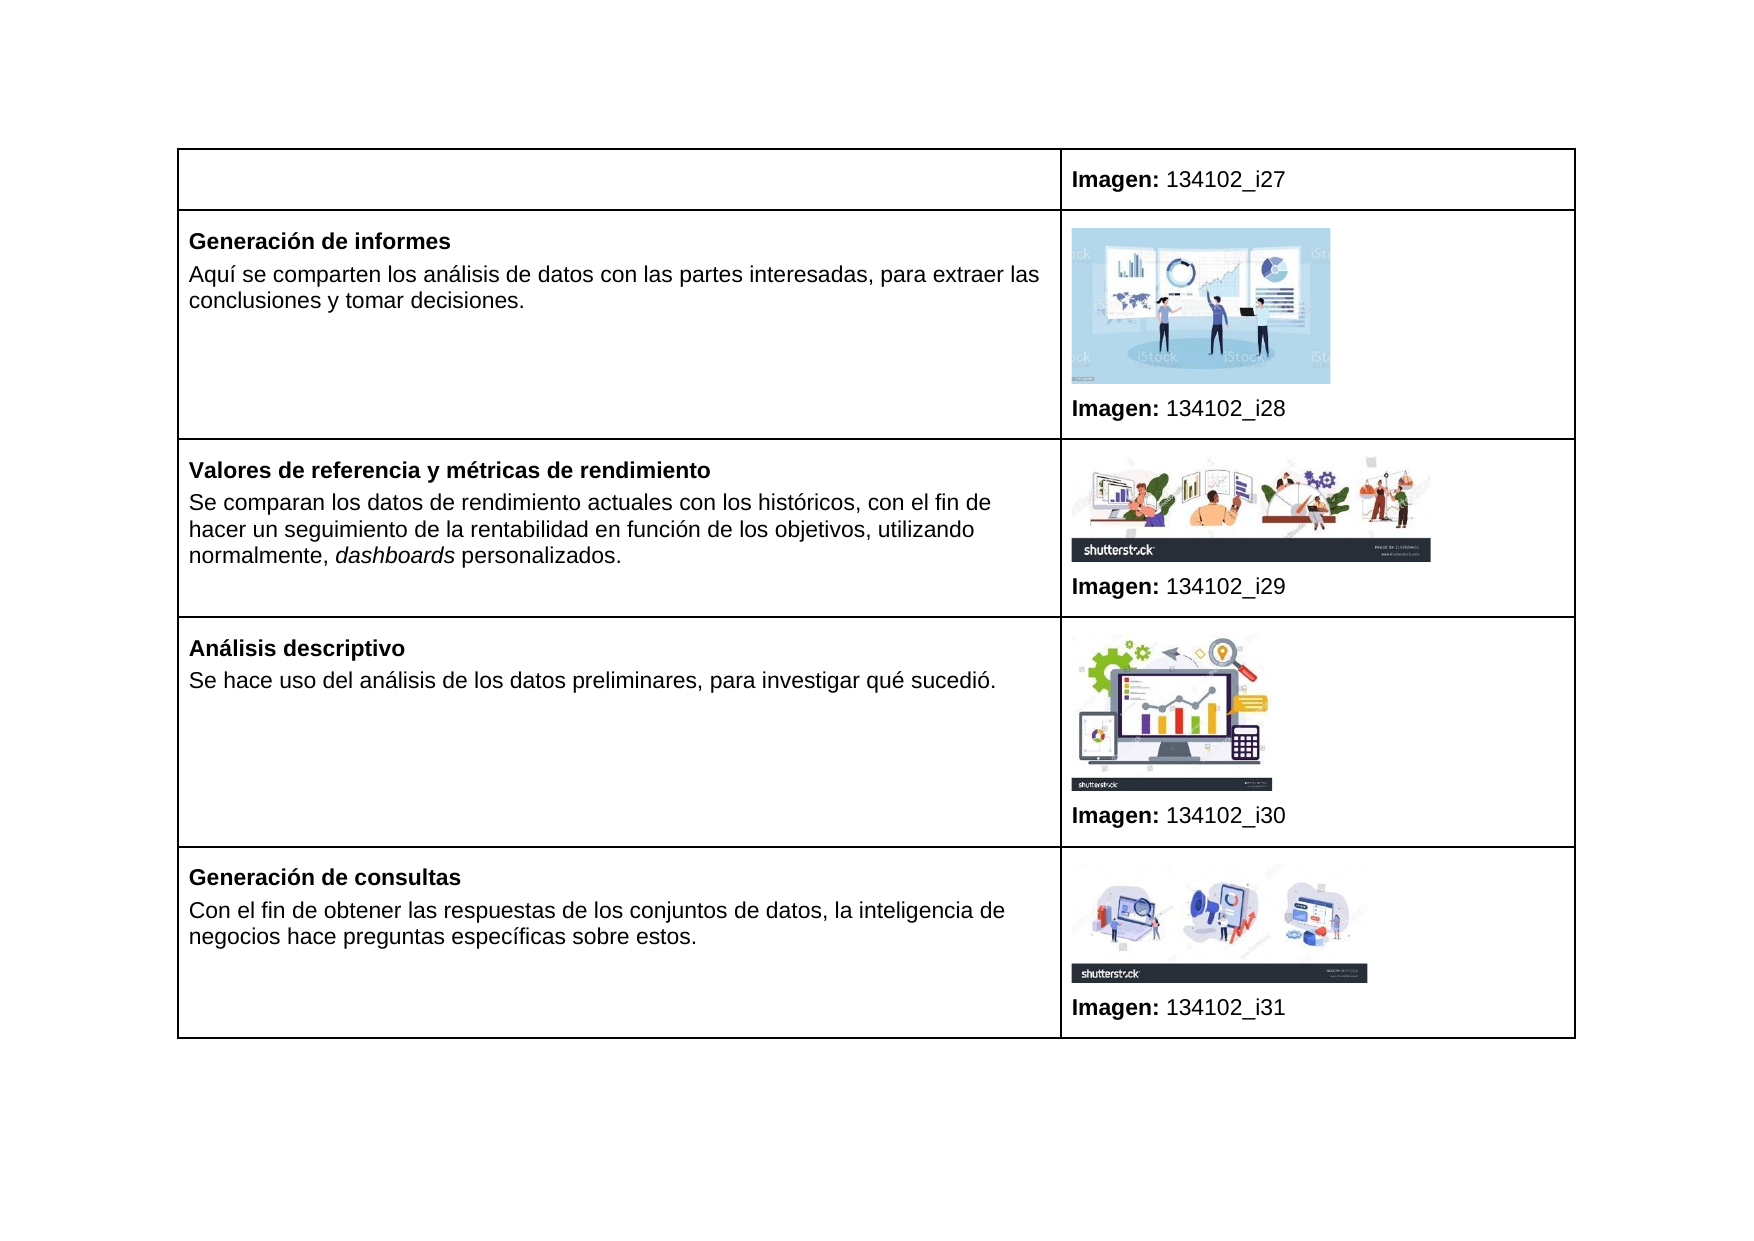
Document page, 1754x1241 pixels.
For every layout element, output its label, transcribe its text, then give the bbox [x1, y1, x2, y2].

table_cell Valores de referencia y métricas de rendimiento Se comparan los datos de rendimiento actuales con los históricos, con el fin de hacer un seguimiento de la rentabilidad en función de los objetivos, utilizando normalmente, dashboards personalizados. [179, 440, 1060, 616]
table_cell Imagen: 134102_i29 [1062, 440, 1574, 616]
picture [1071, 228, 1331, 384]
picture [1071, 864, 1368, 983]
picture [1071, 456, 1431, 562]
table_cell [179, 150, 1060, 209]
table_cell Generación de consultas Con el fin de obtener las respuestas de los conjuntos de datos, la inteligencia de negocios hace preguntas específicas sobre estos. [179, 848, 1060, 1037]
table_cell Imagen: 134102_i27 [1062, 150, 1574, 209]
table_cell Imagen: 134102_i30 [1062, 618, 1574, 846]
table_cell Análisis descriptivo Se hace uso del análisis de los datos preliminares, para investigar qué sucedió. [179, 618, 1060, 846]
picture [1071, 634, 1273, 791]
table_cell Imagen: 134102_i28 [1062, 211, 1574, 438]
table_cell Generación de informes Aquí se comparten los análisis de datos con las partes interesadas, para extraer las conclusiones y tomar decisiones. [179, 211, 1060, 438]
table_cell Imagen: 134102_i31 [1062, 848, 1574, 1037]
